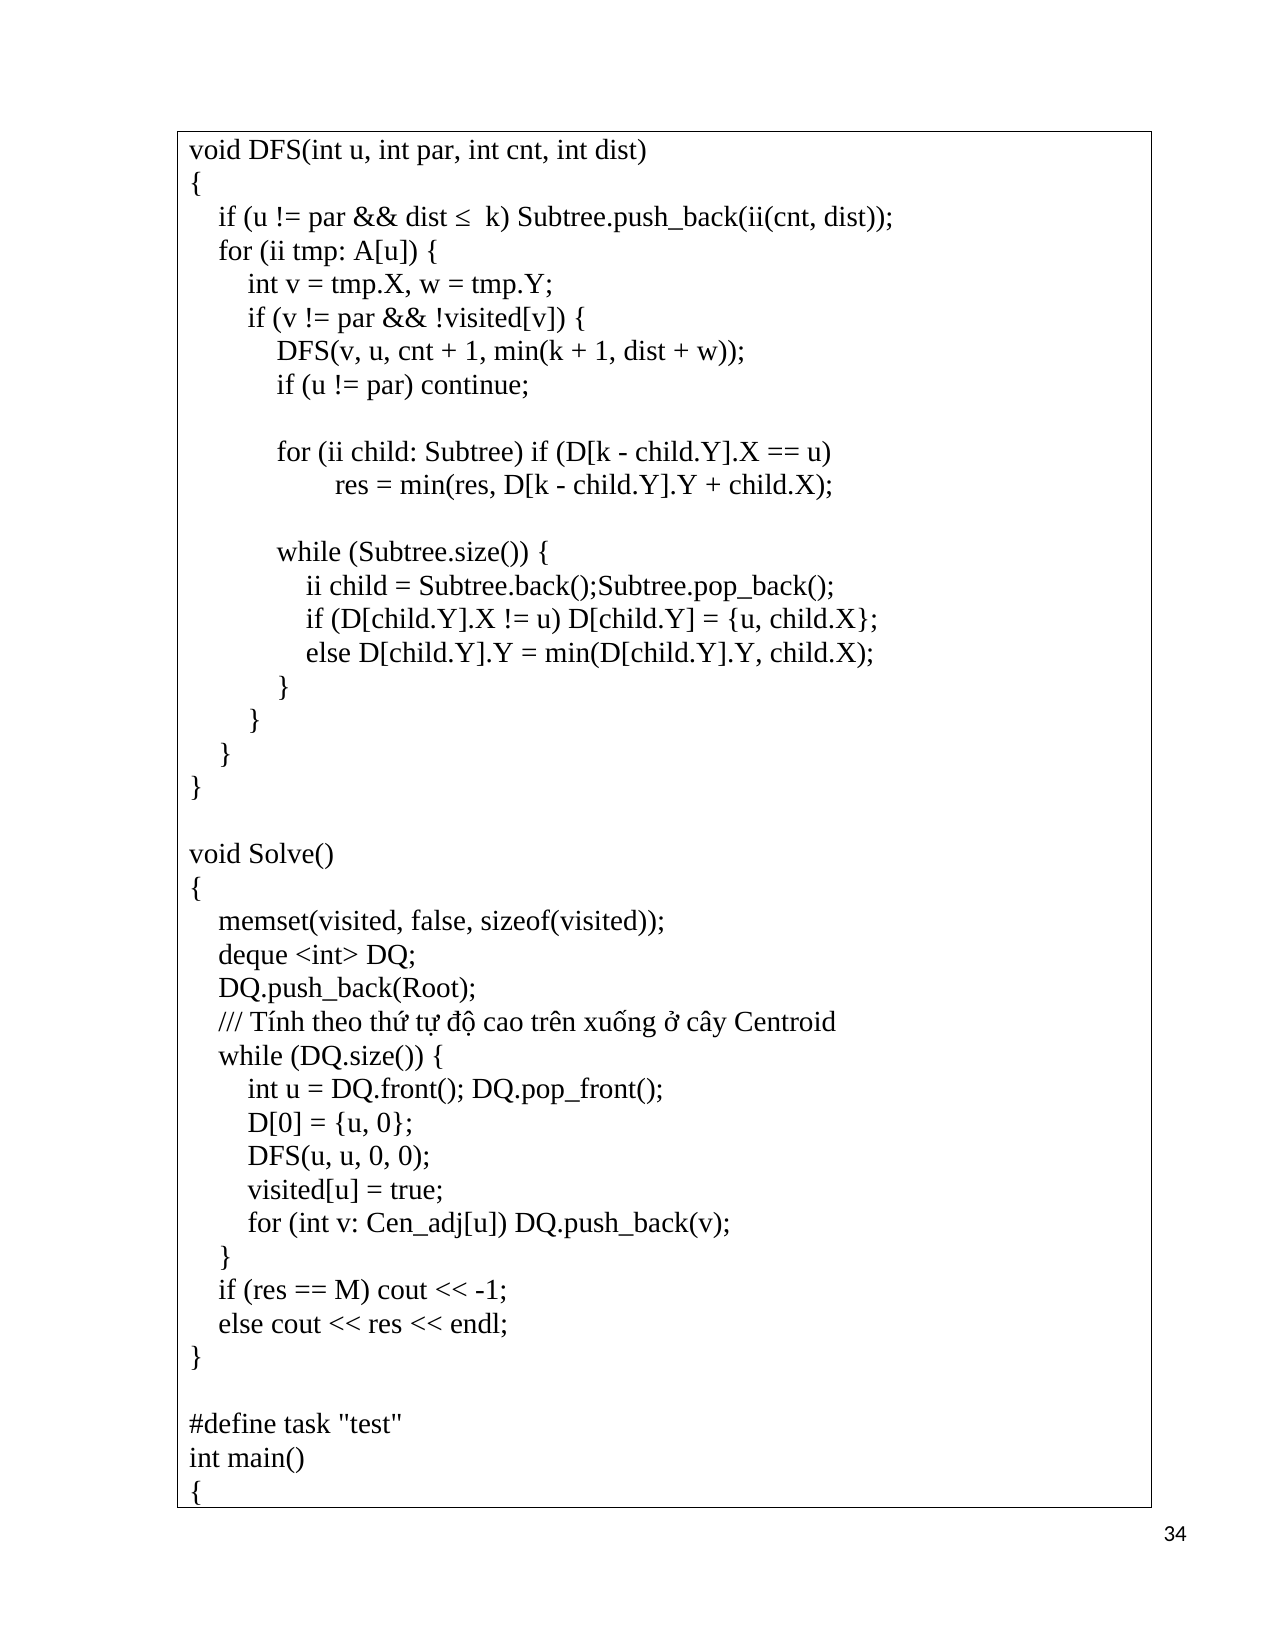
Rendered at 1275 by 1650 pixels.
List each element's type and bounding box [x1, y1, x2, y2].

table_header [178, 132, 1151, 1507]
